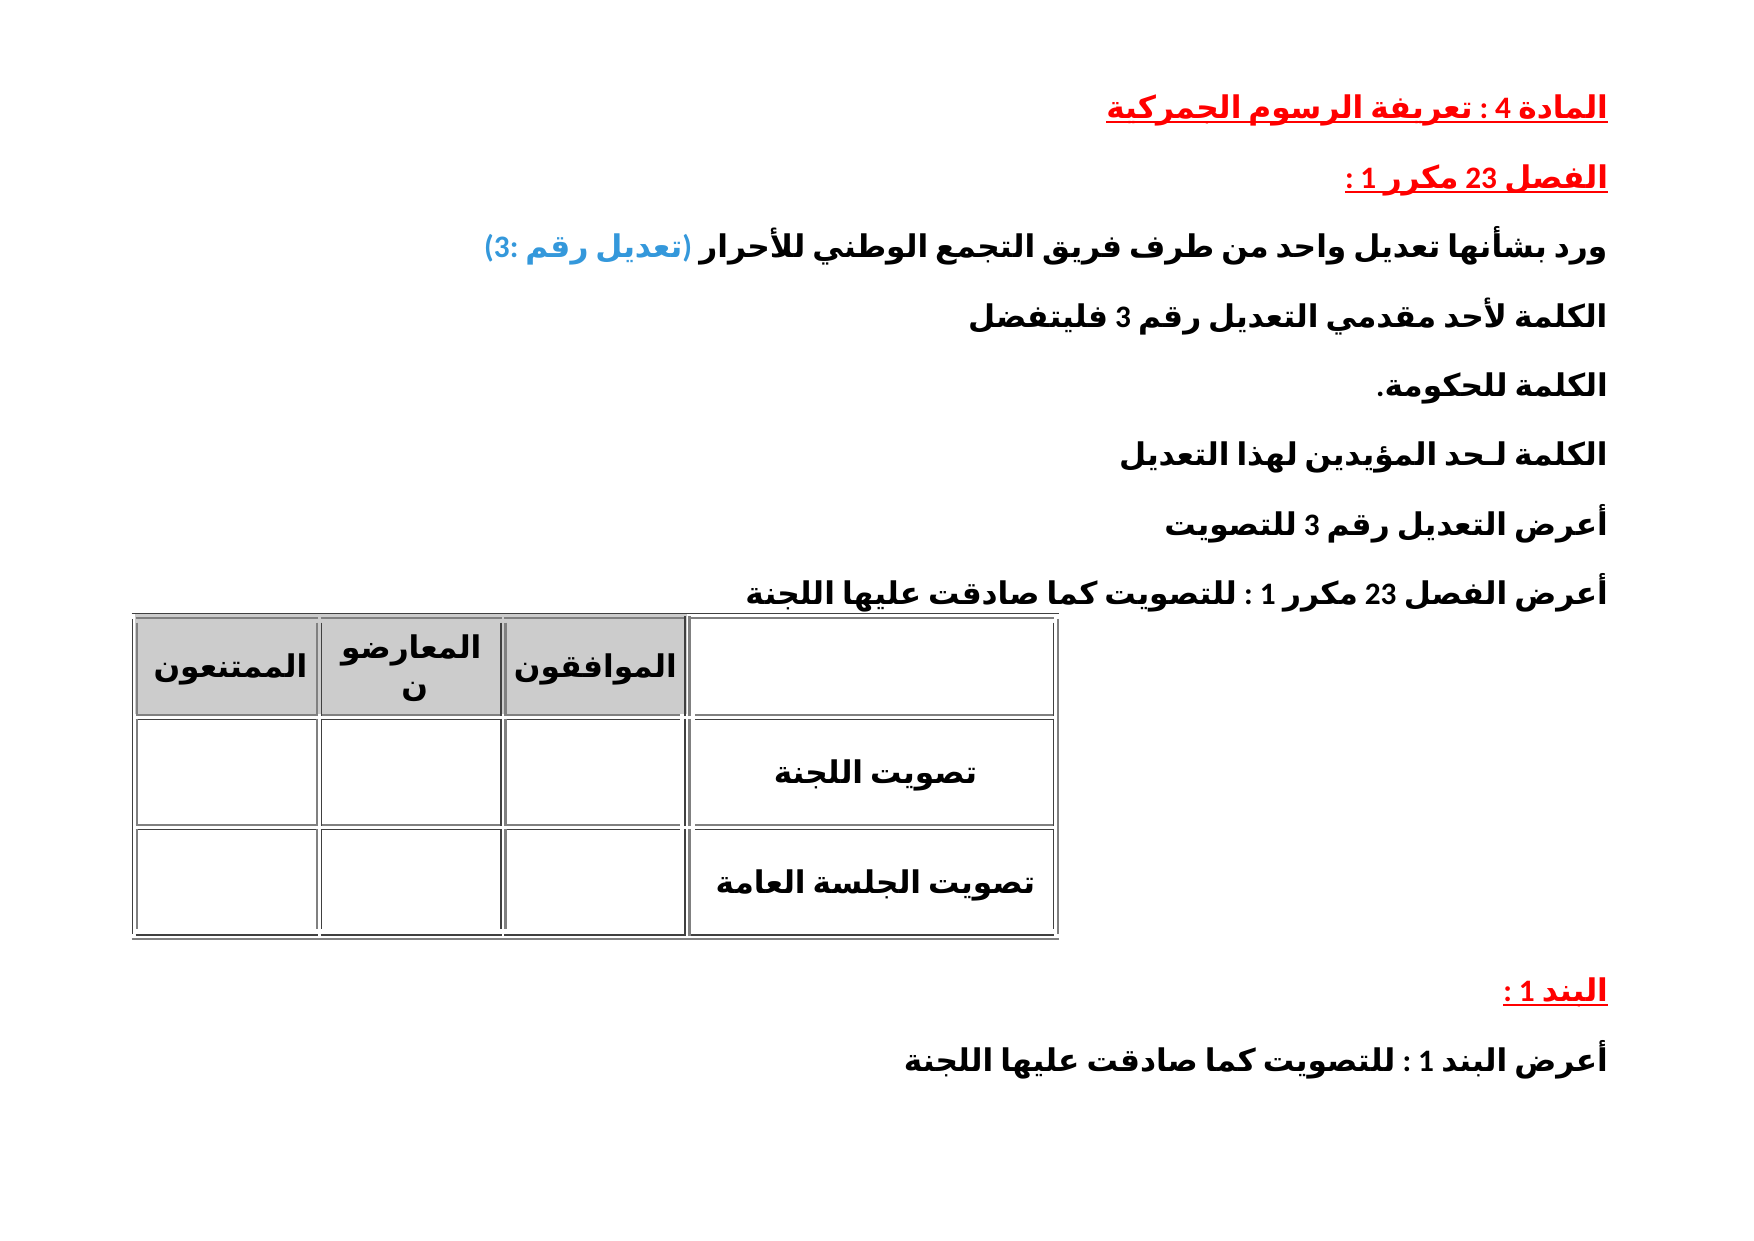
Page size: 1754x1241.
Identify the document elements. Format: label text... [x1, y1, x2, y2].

table_cell [319, 714, 503, 824]
text أعرض التعديل رقم 3 للتصويت [135, 505, 1608, 543]
text الكلمة لأحد مقدمي التعديل رقم 3 فليتفضل [135, 297, 1608, 335]
text الفصل 23 مكرر 1 : [135, 158, 1608, 196]
table_header الموافقون [503, 614, 687, 714]
text ورد بشأنها تعديل واحد من طرف فريق التجمع الوطني للأحرار (تعديل رقم :3) [135, 227, 1608, 266]
table_cell [319, 824, 503, 934]
text أعرض البند 1 : للتصويت كما صادقت عليها اللجنة [135, 1041, 1608, 1079]
table_cell تصويت الجلسة العامة [688, 824, 1056, 934]
text أعرض الفصل 23 مكرر 1 : للتصويت كما صادقت عليها اللجنة [135, 574, 1608, 612]
text الكلمة للحكومة. [135, 366, 1608, 404]
table_header الممتنعون [135, 614, 319, 714]
text البند 1 : [135, 972, 1608, 1010]
table_cell [135, 714, 319, 824]
table_cell [503, 824, 687, 934]
table_cell [135, 824, 319, 934]
table_header المعارضون [319, 614, 503, 714]
text الكلمة لـحد المؤيدين لهذا التعديل [135, 436, 1608, 474]
text المادة 4 : تعريفة الرسوم الجمركية [135, 89, 1608, 127]
table_header [688, 614, 1056, 714]
table_cell [503, 714, 687, 824]
table_cell تصويت اللجنة [688, 714, 1056, 824]
